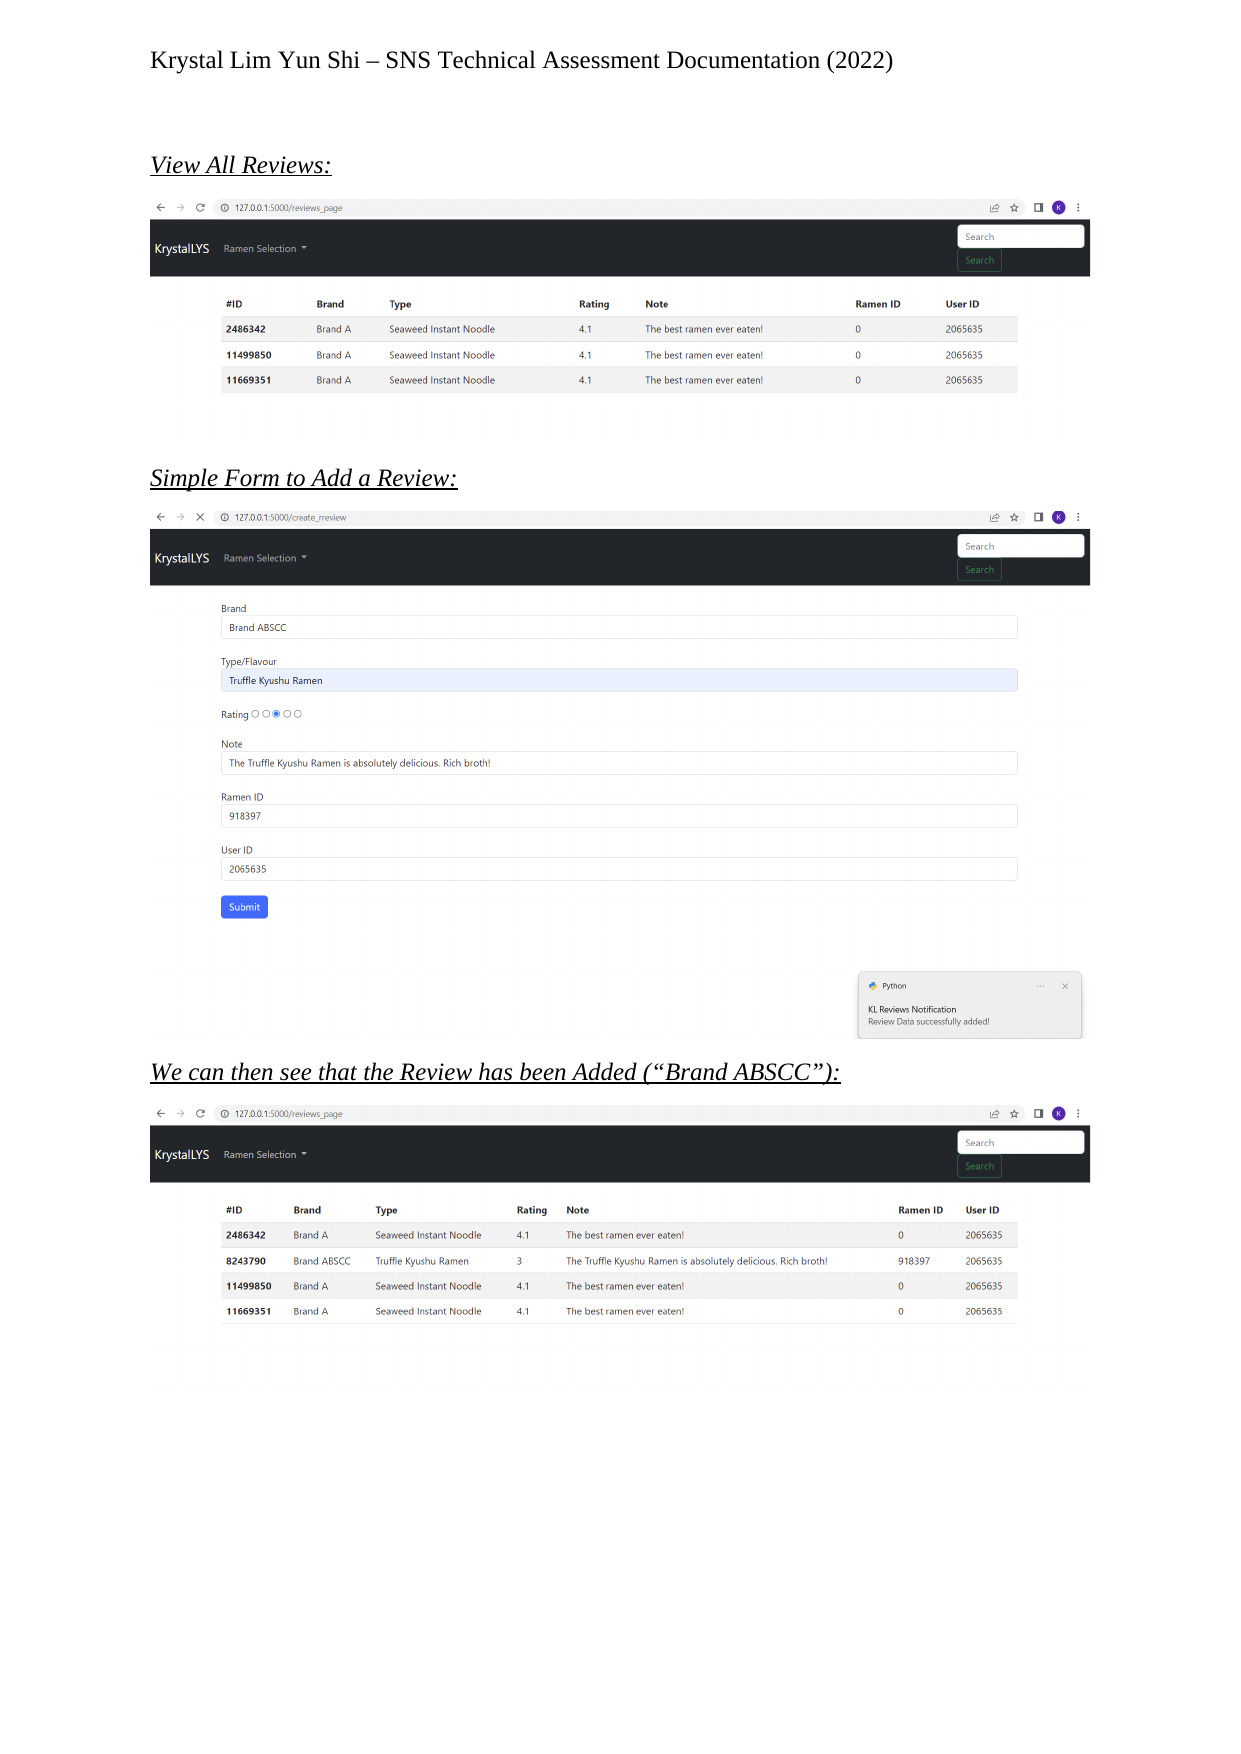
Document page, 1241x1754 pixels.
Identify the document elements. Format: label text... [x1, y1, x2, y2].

picture [150, 1105, 1091, 1392]
picture [150, 511, 1091, 1039]
picture [150, 197, 1091, 445]
text View All Reviews: [150, 150, 1090, 179]
text We can then see that the Review has been Added (“Brand ABSCC”): [150, 1057, 1090, 1086]
text Simple Form to Add a Review: [150, 463, 1090, 492]
